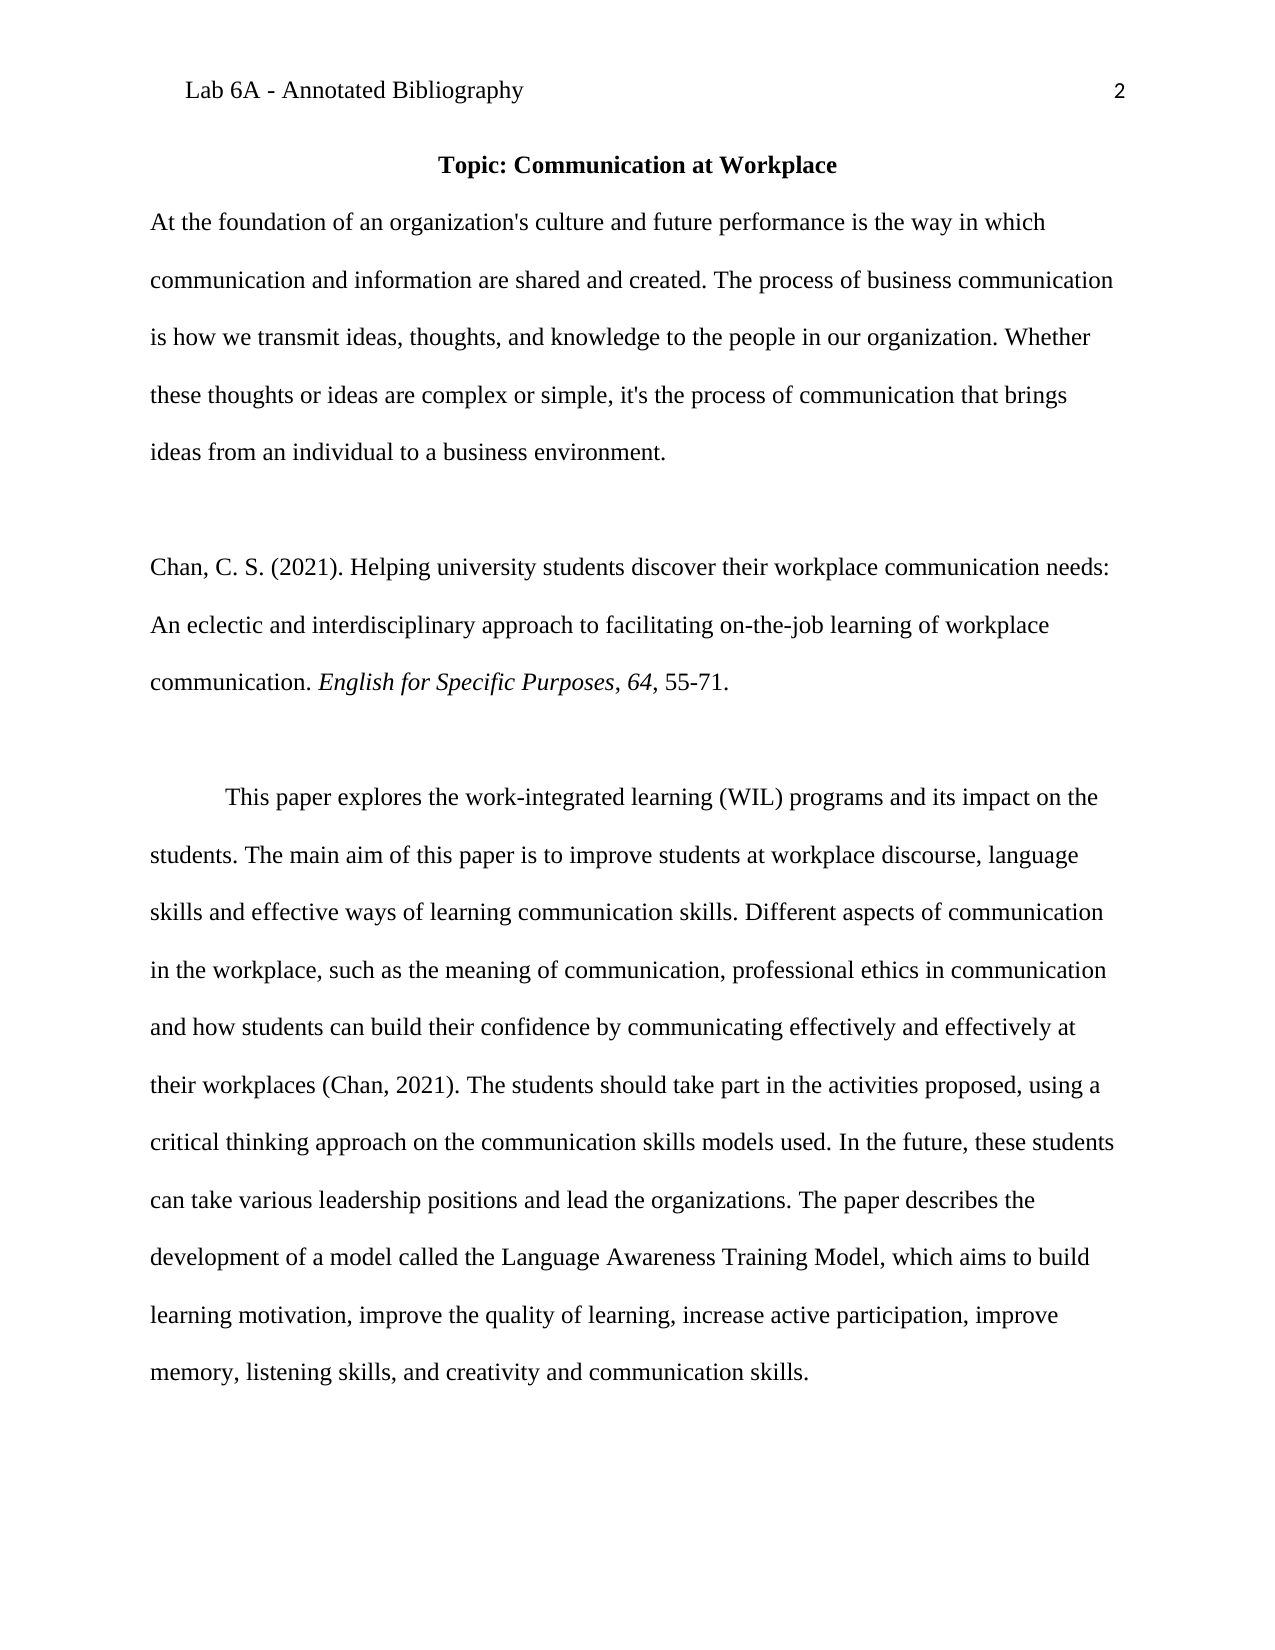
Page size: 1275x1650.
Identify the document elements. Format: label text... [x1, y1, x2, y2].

text This paper explores the work-integrated learning (WIL) programs and its impact on the students. The main aim of this paper is to improve students at workplace discourse, language skills and effective ways of learning communication skills. Different aspects of communication in the workplace, such as the meaning of communication, professional ethics in communication and how students can build their confidence by communicating effectively and effectively at their workplaces (Chan, 2021). The students should take part in the activities proposed, using a critical thinking approach on the communication skills models used. In the future, these students can take various leadership positions and lead the organizations. The paper describes the development of a model called the Language Awareness Training Model, which aims to build learning motivation, improve the quality of learning, increase active participation, improve memory, listening skills, and creativity and communication skills. [150, 782, 1125, 1386]
text Topic: Communication at Workplace [150, 150, 1125, 179]
text At the foundation of an organization's culture and future performance is the way in which communication and information are shared and created. The process of business communication is how we transmit ideas, thoughts, and knowledge to the people in our organization. Whether these thoughts or ideas are complex or simple, it's the process of communication that brings ideas from an individual to a business environment. [150, 207, 1125, 466]
text Chan, C. S. (2021). Helping university students discover their workplace communication needs: An eclectic and interdisciplinary approach to facilitating on-the-job learning of workplace communication. English for Specific Purposes, 64, 55-71. [150, 552, 1125, 696]
